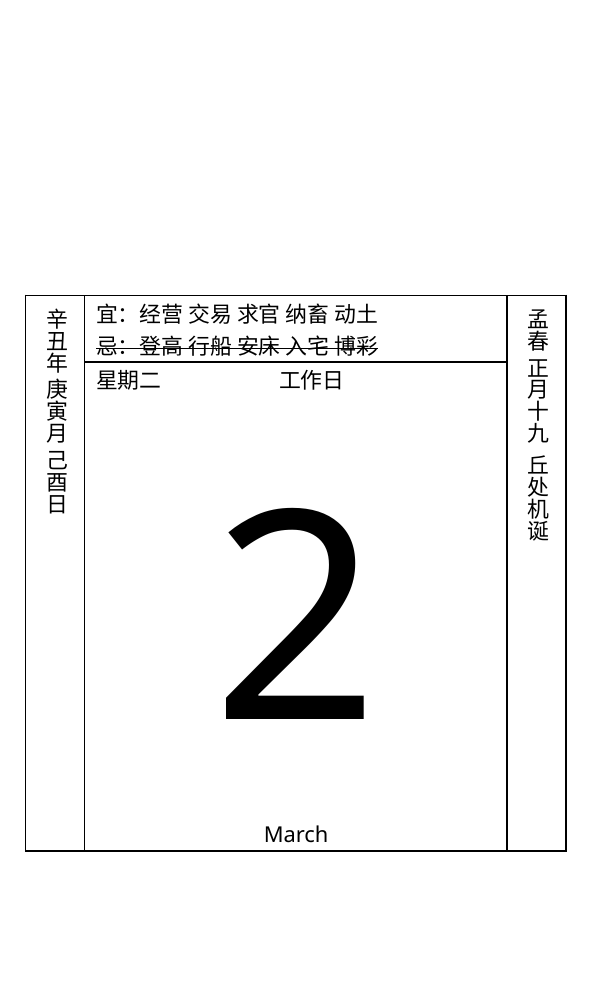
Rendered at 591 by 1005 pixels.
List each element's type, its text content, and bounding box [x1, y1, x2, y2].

table_header 孟春 正月十九 丘处机诞 [508, 296, 565, 850]
table_header 辛丑年 庚寅月 己酉日 [26, 296, 84, 850]
table_header 宜：经营 交易 求官 纳畜 动土 忌：登高 行船 安床 入宅 博彩 [85, 296, 506, 361]
table_cell 星期二 工作日 2 March [85, 363, 506, 850]
